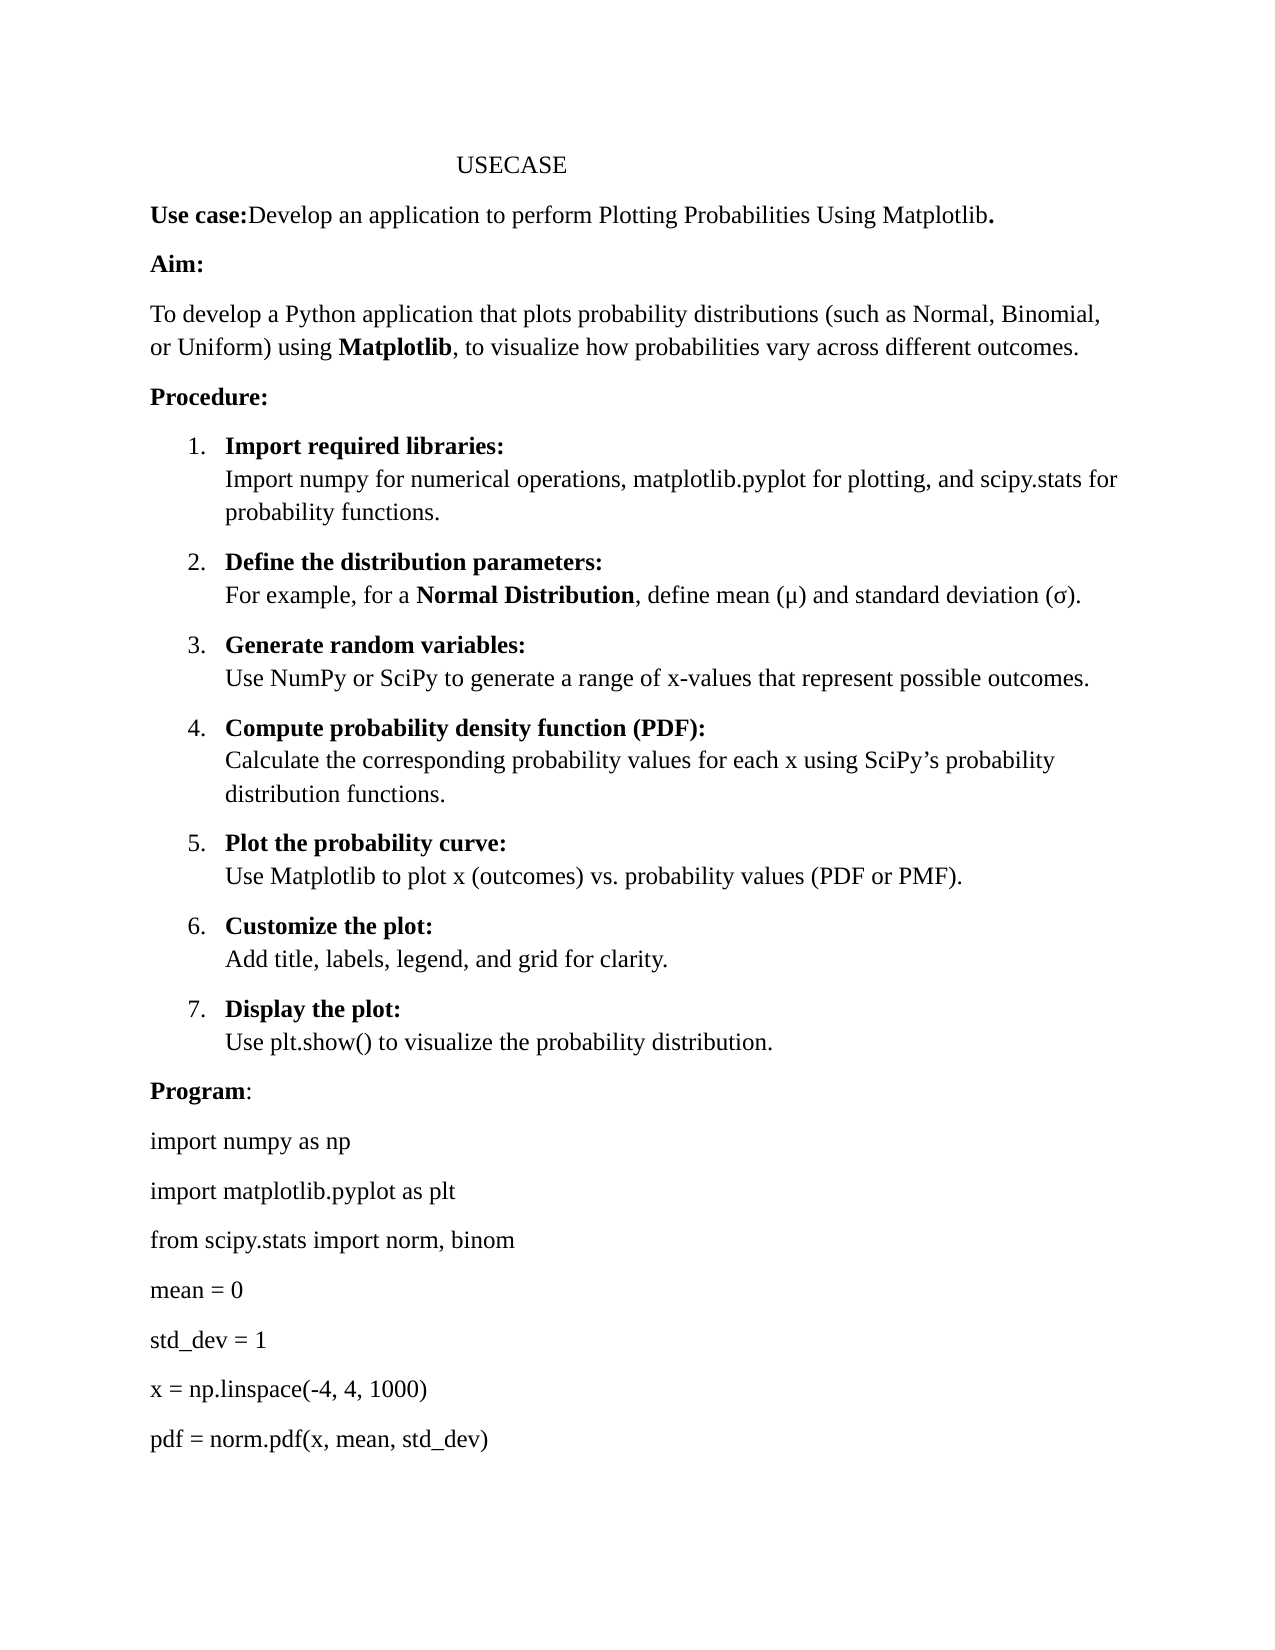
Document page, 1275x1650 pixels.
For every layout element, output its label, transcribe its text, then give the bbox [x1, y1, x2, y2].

list Generate random variables: Use NumPy or SciPy to generate a range of x-values that represent possible outcomes. [187, 630, 1125, 692]
text Use case:Develop an application to perform Plotting Probabilities Using Matplotlib. [150, 200, 1125, 228]
list Import required libraries: Import numpy for numerical operations, matplotlib.pyplot for plotting, and scipy.stats for probability functions. [187, 431, 1125, 526]
text import numpy as np [150, 1126, 1125, 1155]
list Define the distribution parameters: For example, for a Normal Distribution, define mean (μ) and standard deviation (σ). [187, 547, 1125, 609]
text USECASE [150, 150, 1125, 179]
list Display the plot: Use plt.show() to visualize the probability distribution. [187, 994, 1125, 1056]
text mean = 0 [150, 1275, 1125, 1304]
text To develop a Python application that plots probability distributions (such as Normal, Binomial, or Uniform) using Matplotlib, to visualize how probabilities vary across different outcomes. [150, 299, 1125, 361]
text Aim: [150, 249, 1125, 278]
text std_dev = 1 [150, 1325, 1125, 1354]
text Program: [150, 1076, 1125, 1105]
text pdf = norm.pdf(x, mean, std_dev) [150, 1424, 1125, 1453]
list Compute probability density function (PDF): Calculate the corresponding probability values for each x using SciPy’s probability distribution functions. [187, 713, 1125, 807]
text from scipy.stats import norm, binom [150, 1226, 1125, 1254]
text x = np.linspace(-4, 4, 1000) [150, 1374, 1125, 1403]
text import matplotlib.pyplot as plt [150, 1176, 1125, 1204]
text Procedure: [150, 382, 1125, 411]
list Customize the plot: Add title, labels, legend, and grid for clarity. [187, 911, 1125, 973]
list Plot the probability curve: Use Matplotlib to plot x (outcomes) vs. probability values (PDF or PMF). [187, 828, 1125, 890]
